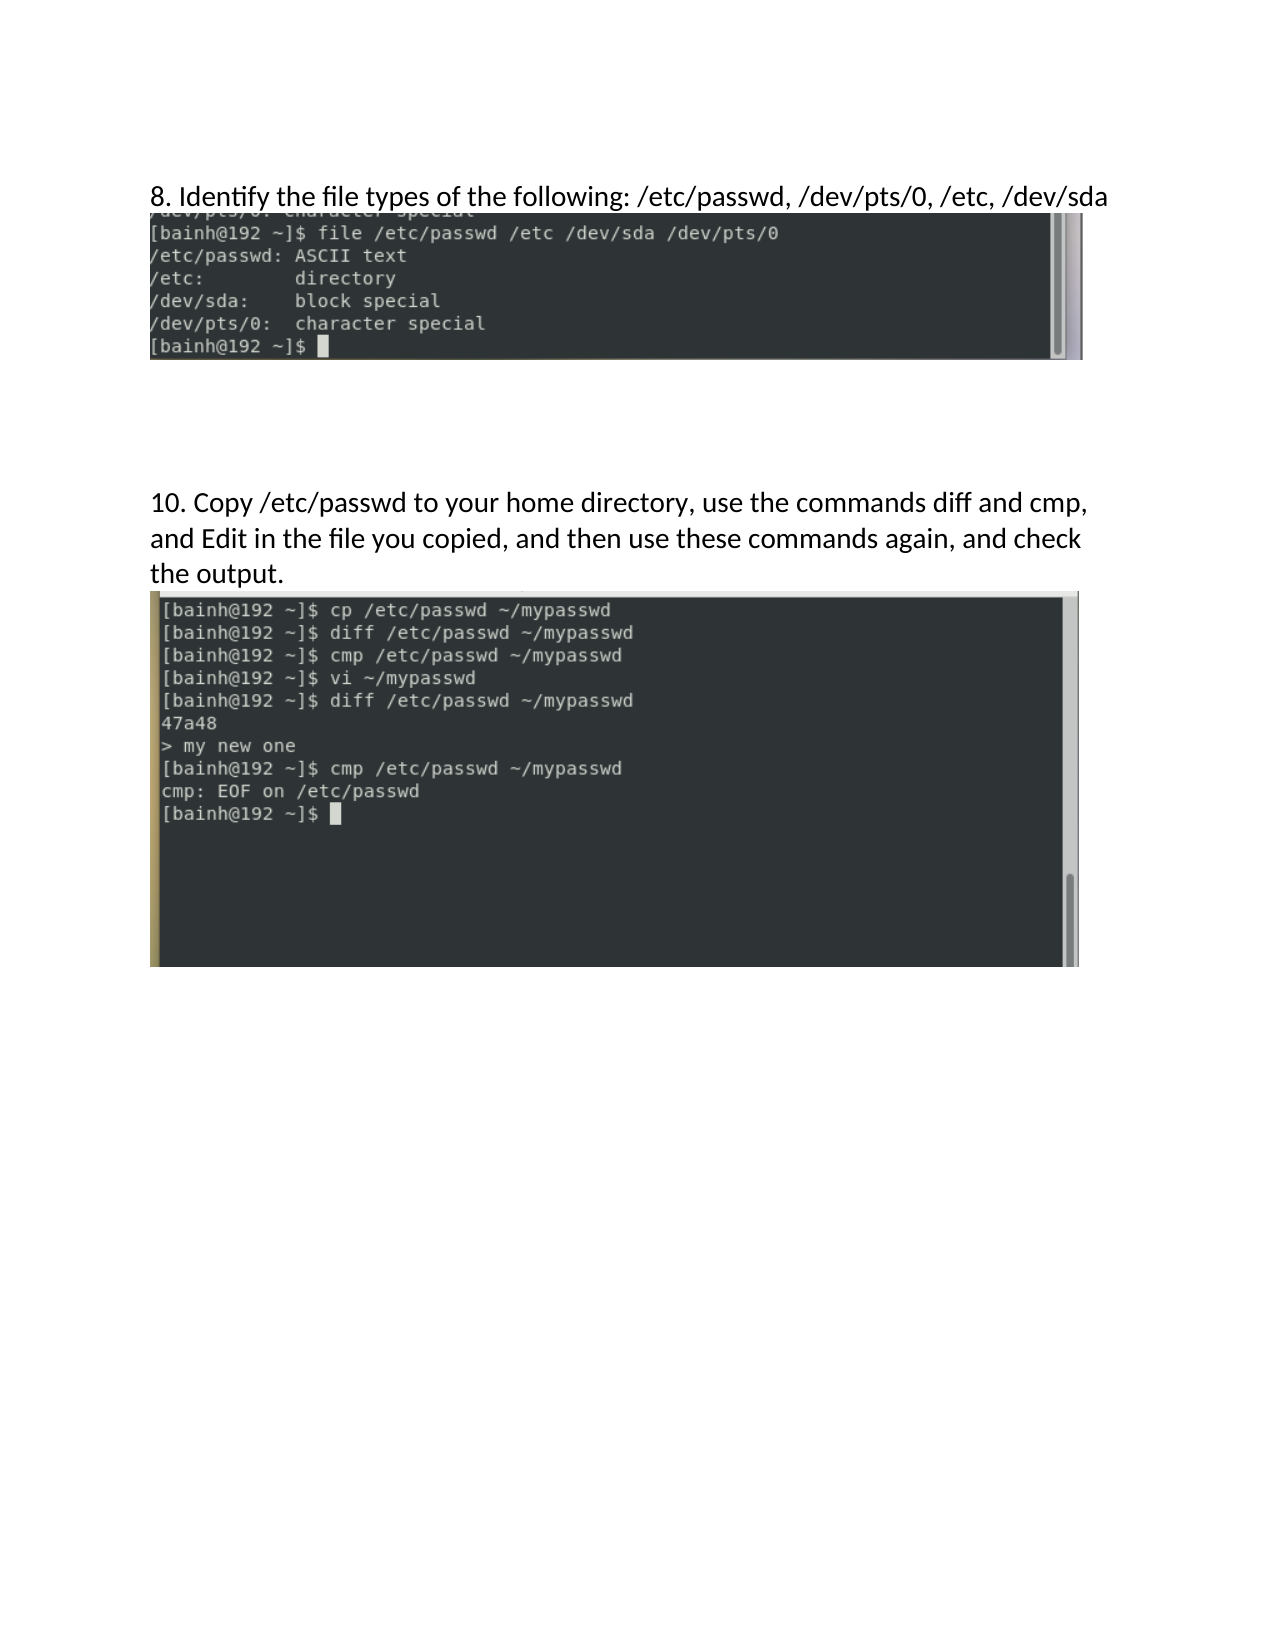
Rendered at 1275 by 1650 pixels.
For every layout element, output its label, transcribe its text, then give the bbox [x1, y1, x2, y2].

text 10. Copy /etc/passwd to your home directory, use the commands diff and cmp, and Edit in the file you copied, and then use these commands again, and check the output. [150, 484, 1125, 591]
picture [150, 213, 1083, 360]
picture [150, 591, 1079, 967]
text 8. Identify the file types of the following: /etc/passwd, /dev/pts/0, /etc, /dev/sda [150, 178, 1125, 214]
